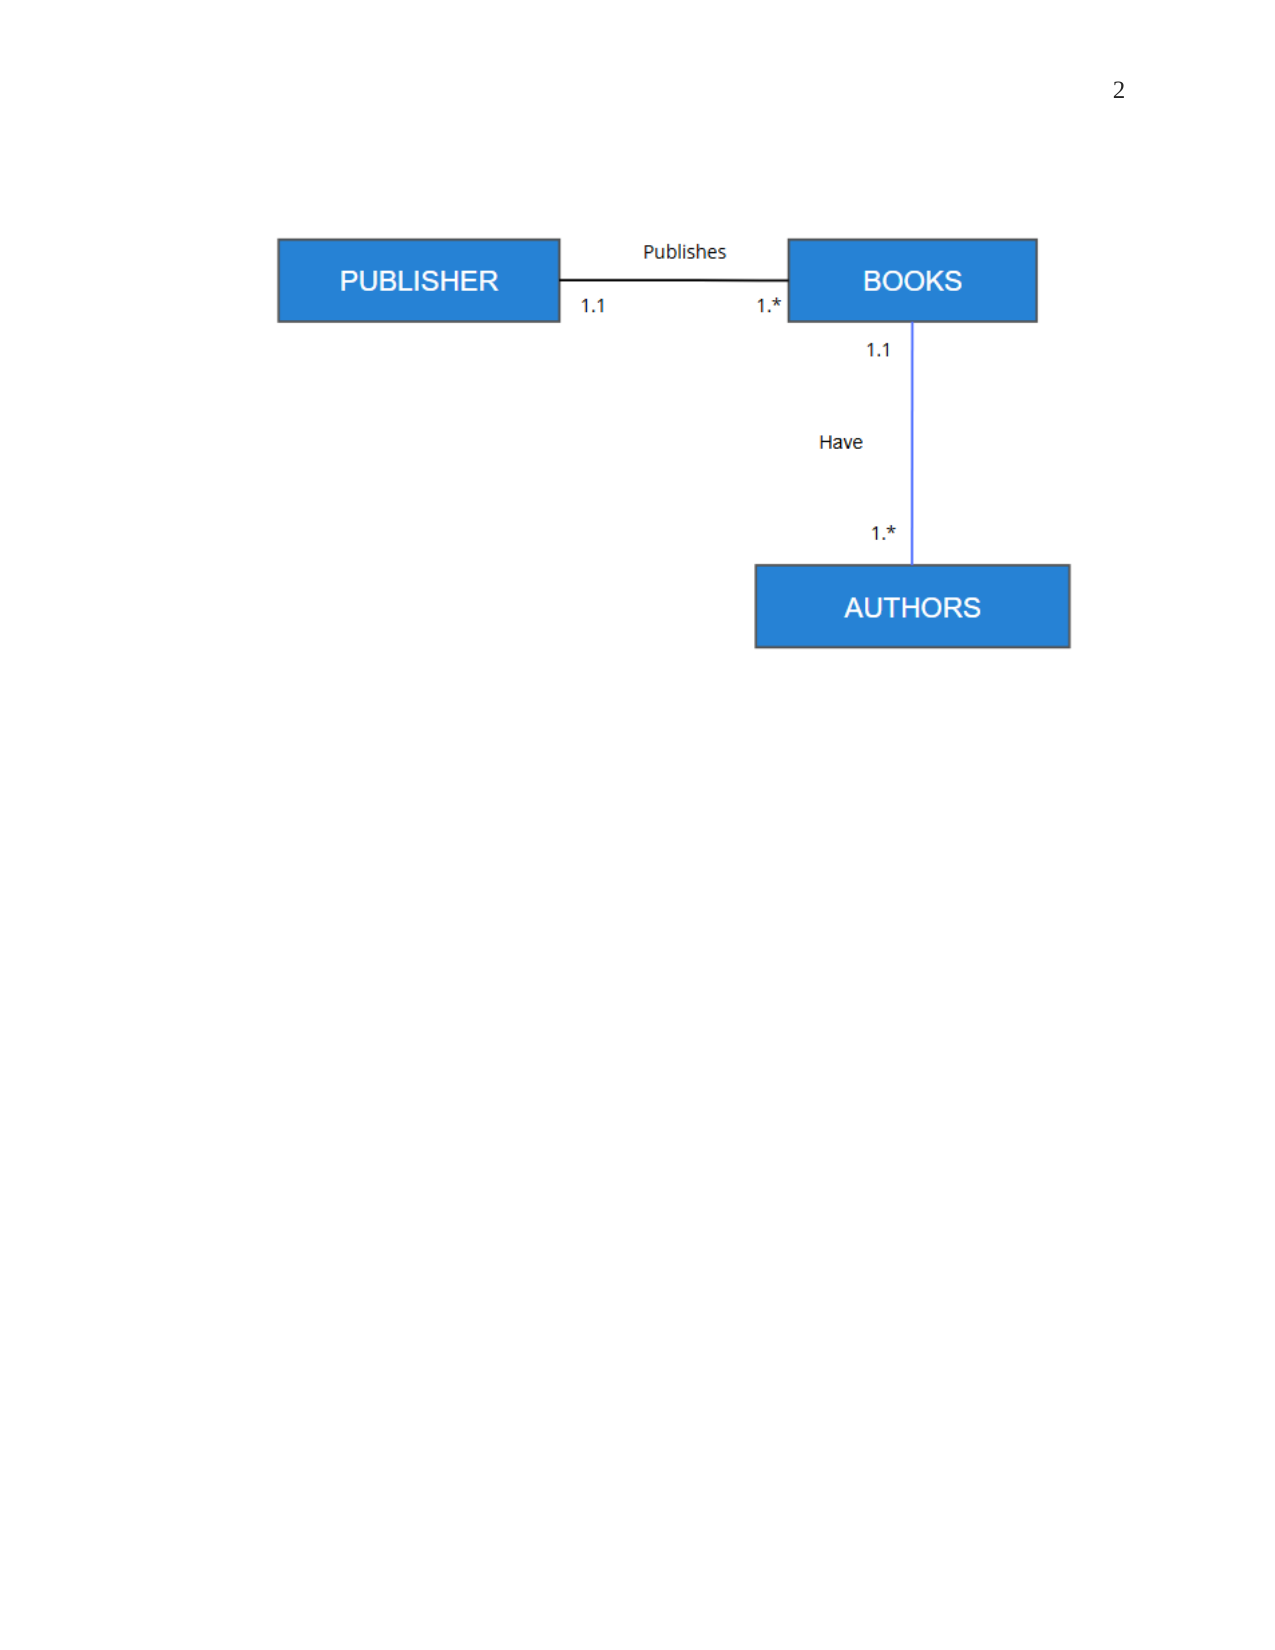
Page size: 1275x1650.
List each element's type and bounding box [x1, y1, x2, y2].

picture [225, 150, 1200, 690]
